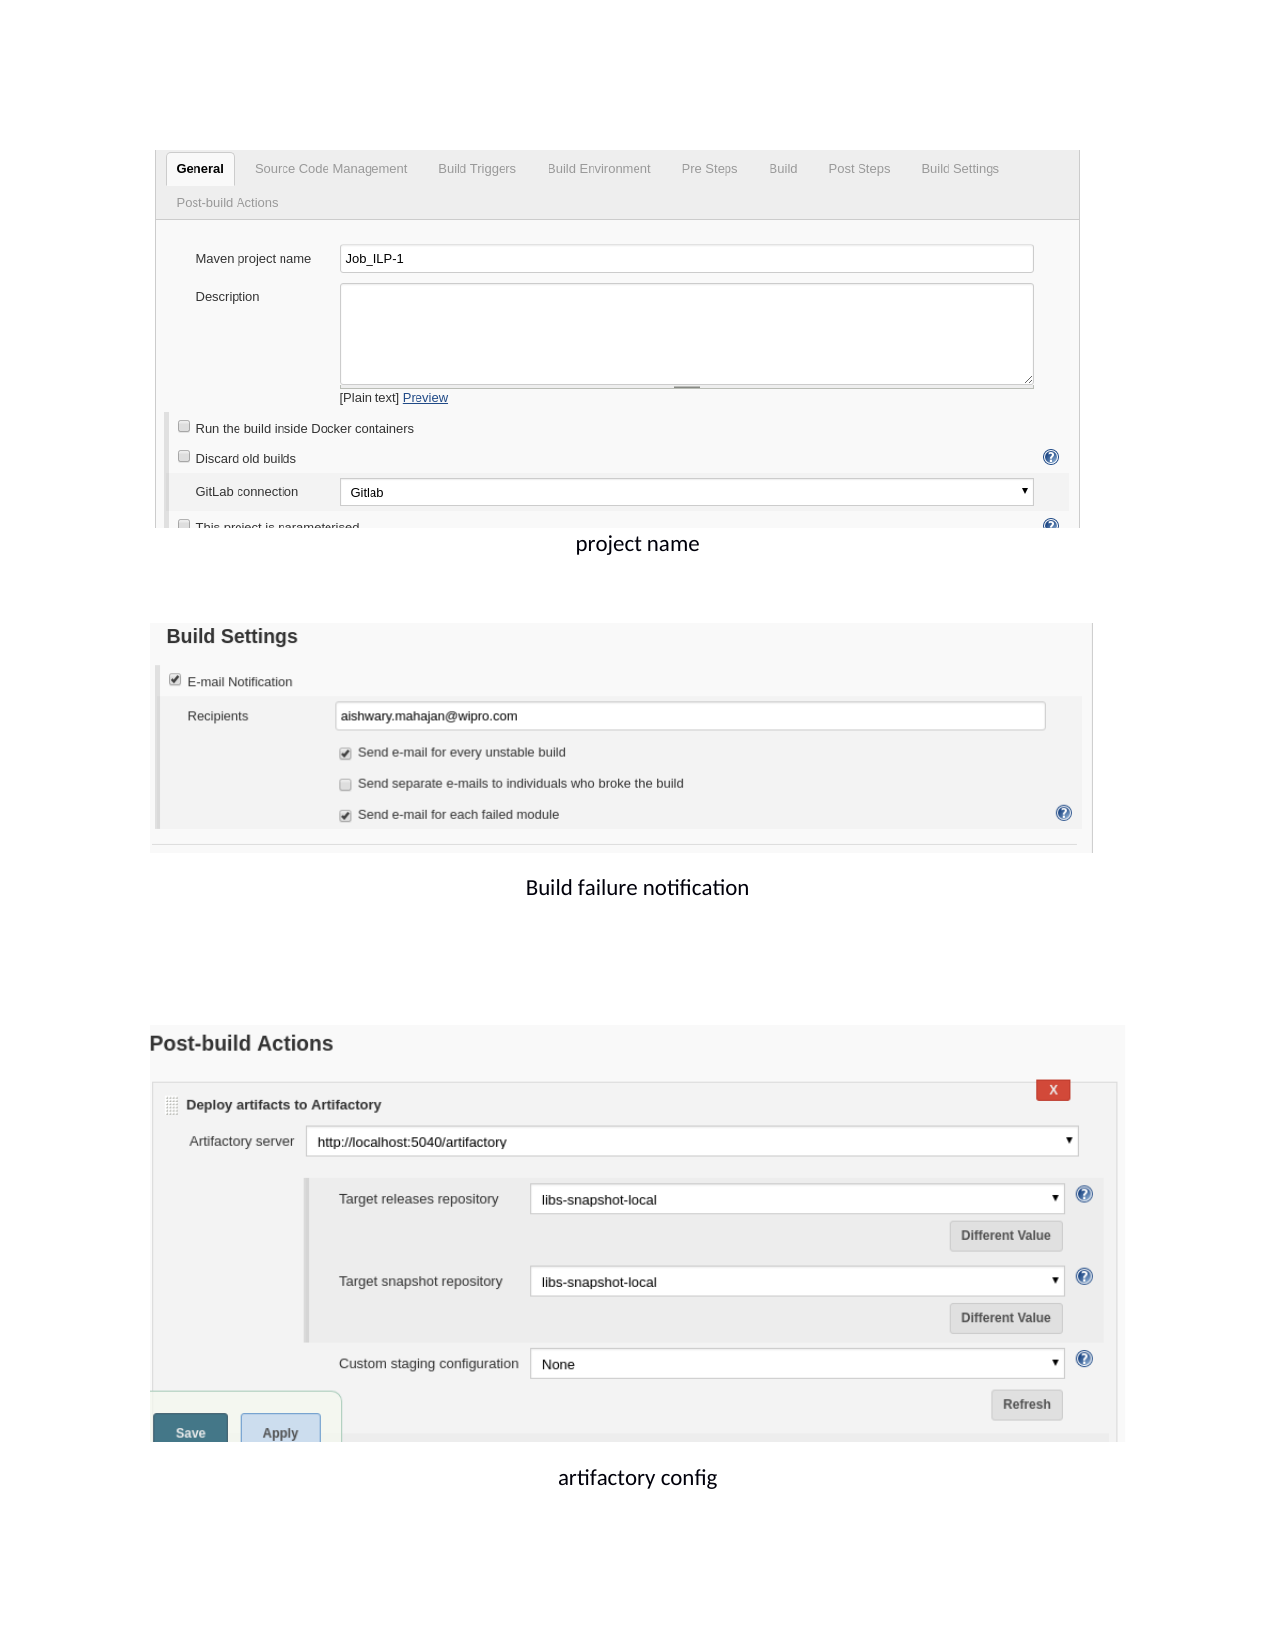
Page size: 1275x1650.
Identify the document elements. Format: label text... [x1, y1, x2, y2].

picture [150, 623, 1125, 853]
text Build failure notification [150, 853, 1125, 901]
text project name [150, 528, 1125, 557]
text artifactory config [150, 1442, 1125, 1491]
picture [150, 150, 1125, 528]
picture [150, 1025, 1125, 1442]
